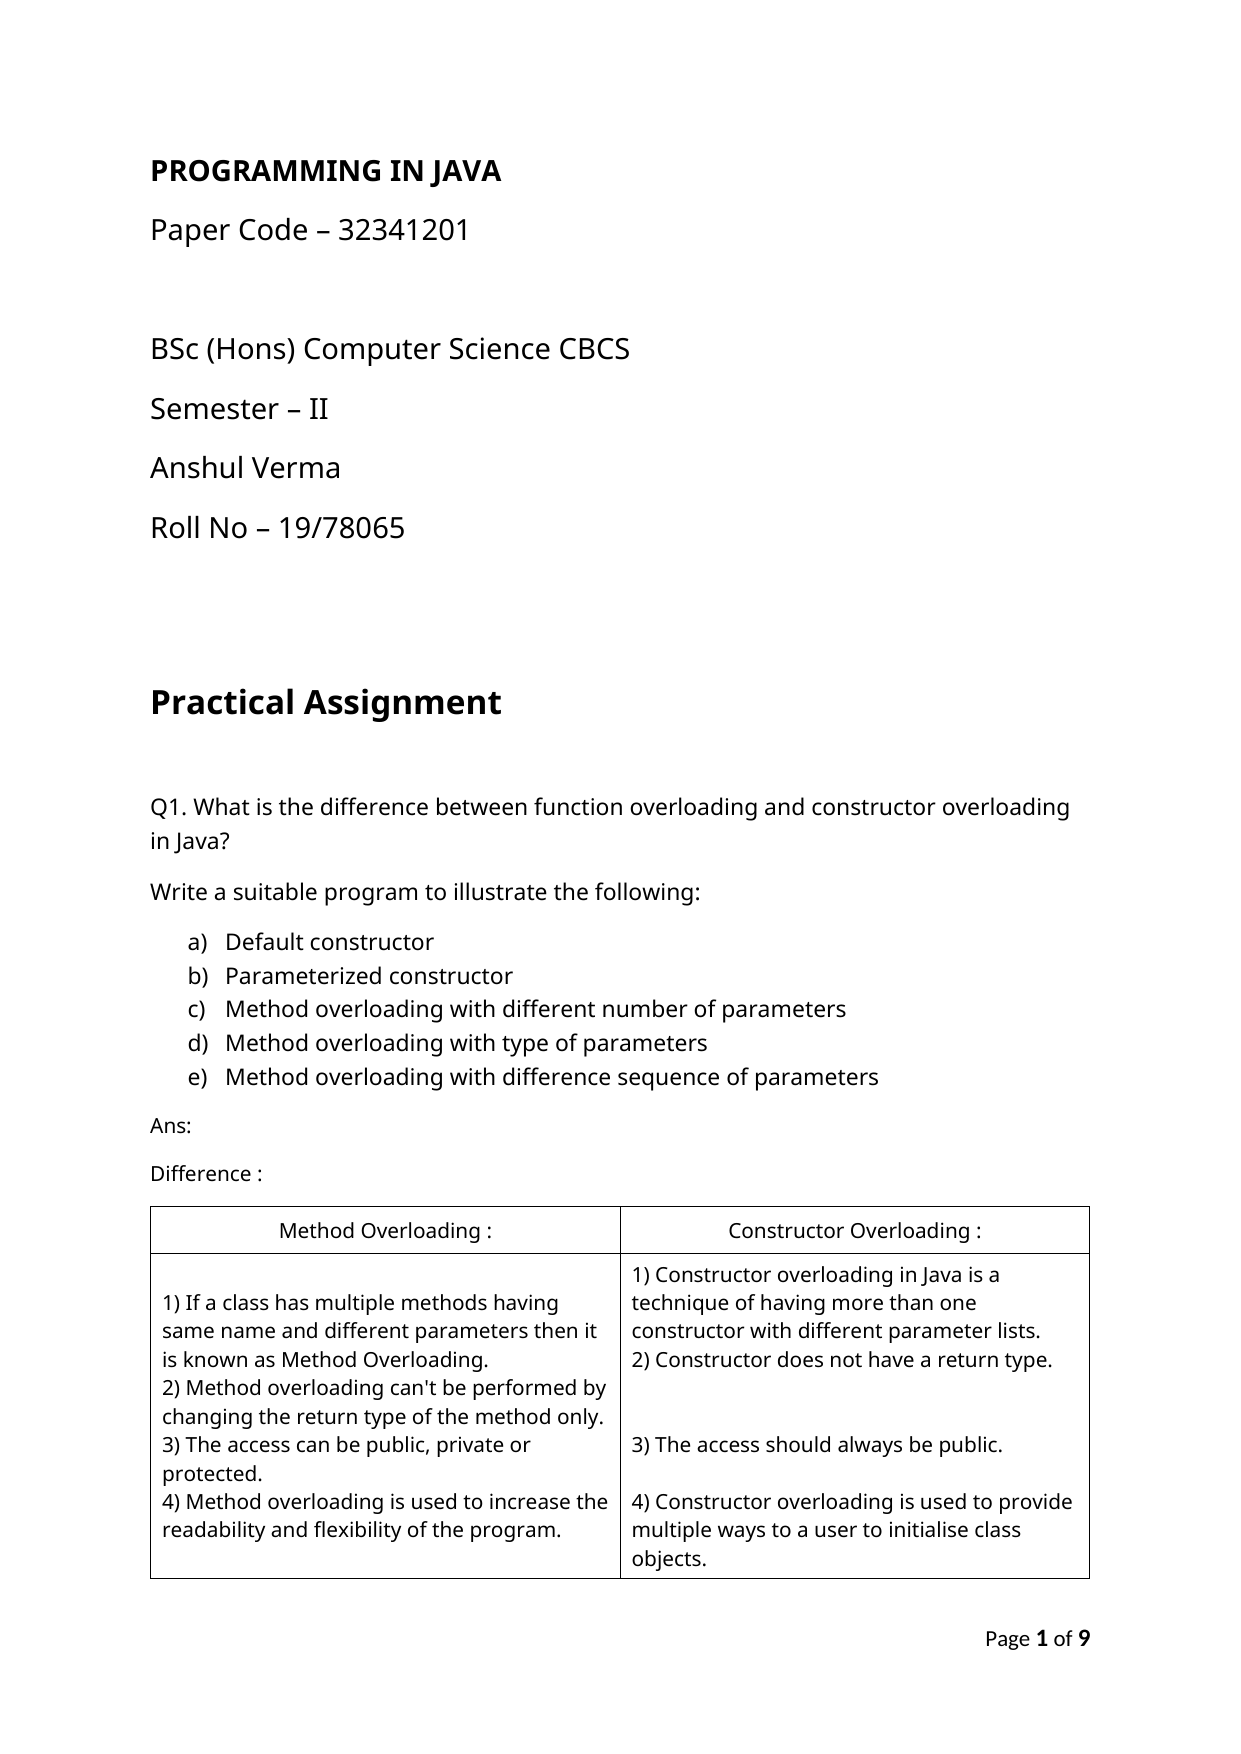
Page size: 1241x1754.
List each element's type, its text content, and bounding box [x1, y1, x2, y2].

table_cell 1) Constructor overloading in Java is a technique of having more than one constructor with different parameter lists. 2) Constructor does not have a return type. 3) The access should always be public. 4) Constructor overloading is used to provide multiple ways to a user to initialise class objects. [621, 1254, 1089, 1578]
list Method overloading with type of parameters [187, 1027, 1090, 1058]
list Parameterized constructor [187, 960, 1090, 991]
text Roll No – 19/78065 [150, 507, 1090, 547]
text Anshul Verma [150, 447, 1090, 487]
text PROGRAMMING IN JAVA [150, 150, 1090, 190]
text Practical Assignment [150, 679, 1090, 724]
text Paper Code – 32341201 [150, 209, 1090, 249]
text Write a suitable program to illustrate the following: [150, 876, 1090, 907]
table_header Method Overloading : [151, 1207, 620, 1253]
list Method overloading with different number of parameters [187, 993, 1090, 1025]
table_cell 1) If a class has multiple methods having same name and different parameters then it is known as Method Overloading. 2) Method overloading can't be performed by changing the return type of the method only. 3) The access can be public, private or protected. 4) Method overloading is used to increase the readability and flexibility of the program. [151, 1254, 620, 1578]
text Difference : [150, 1159, 1090, 1187]
text BSc (Hons) Computer Science CBCS [150, 328, 1090, 368]
text Semester – II [150, 388, 1090, 428]
list Default constructor [187, 926, 1090, 957]
text Q1. What is the difference between function overloading and constructor overloading in Java? [150, 791, 1090, 856]
text Ans: [150, 1111, 1090, 1140]
list Method overloading with difference sequence of parameters [187, 1061, 1090, 1092]
table_header Constructor Overloading : [621, 1207, 1089, 1253]
